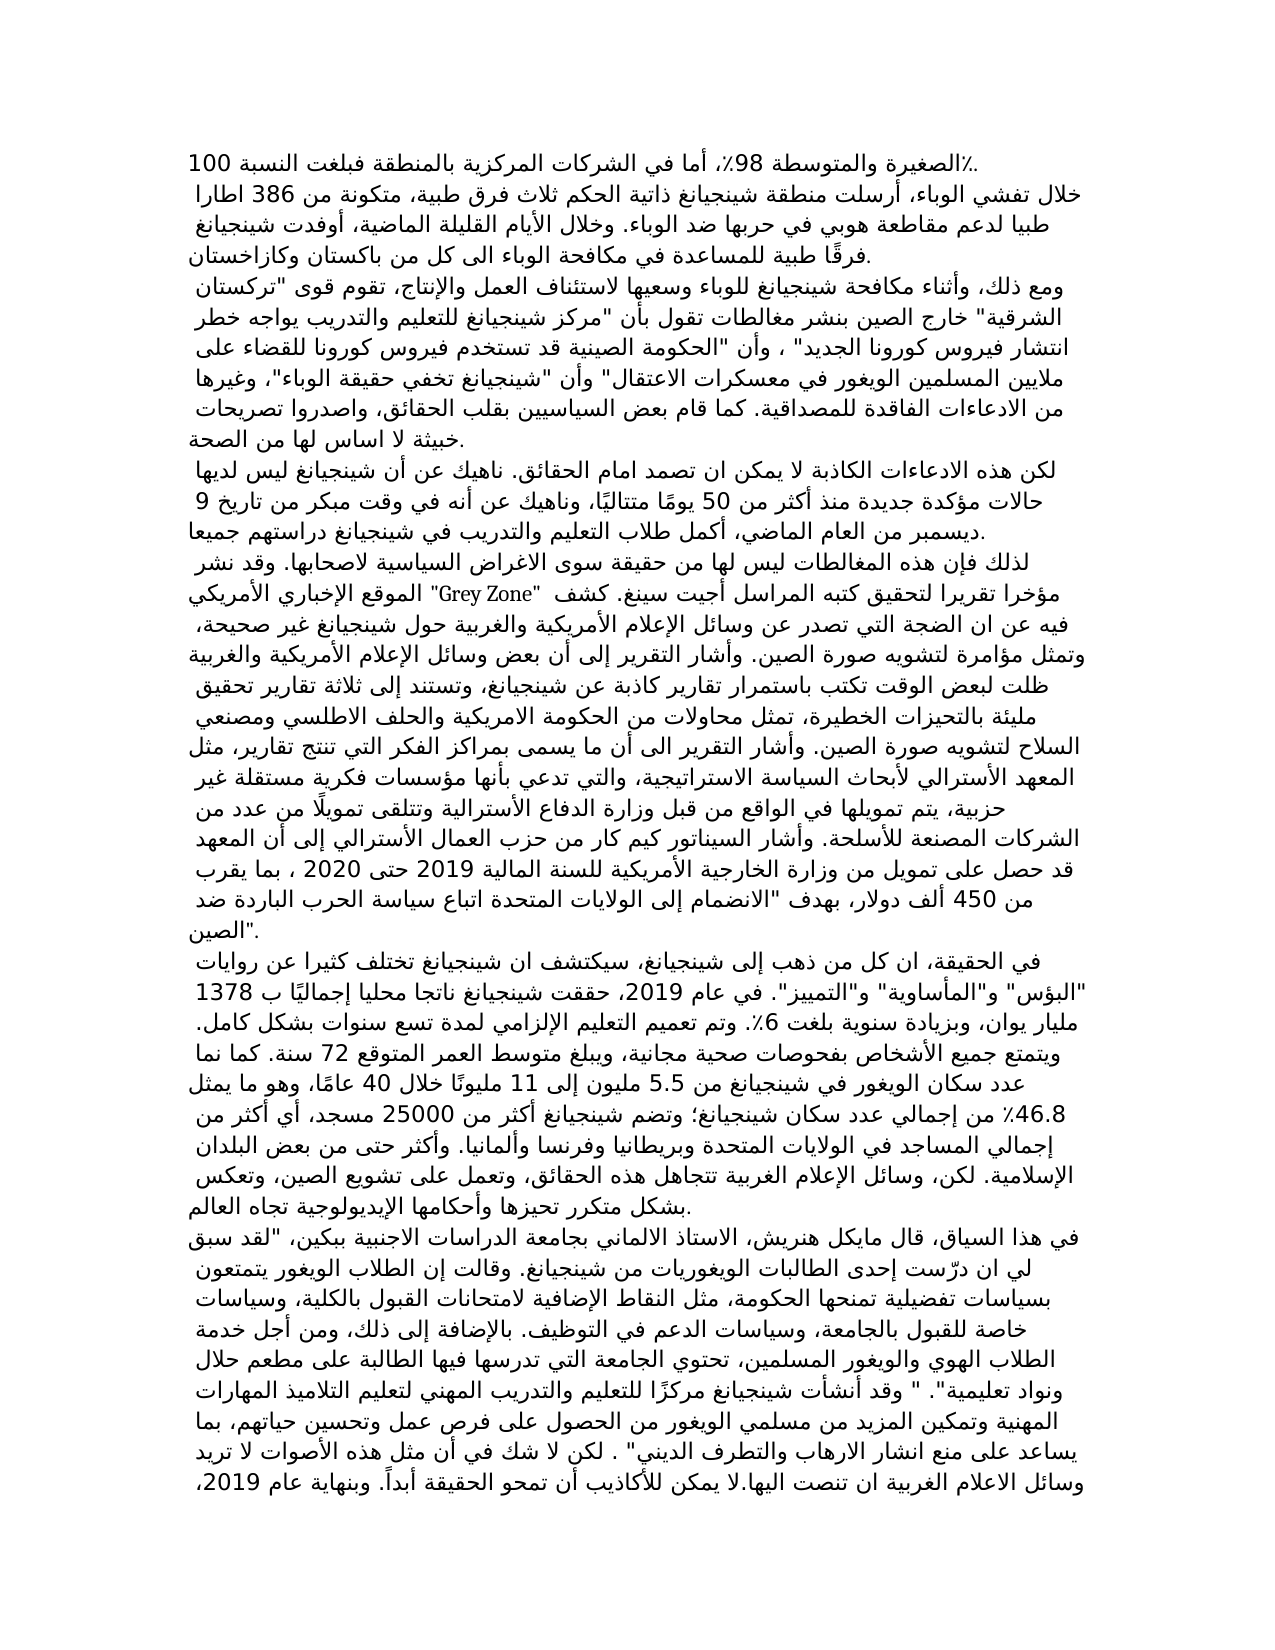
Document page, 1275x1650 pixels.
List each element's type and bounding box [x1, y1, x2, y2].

text [187, 150, 1087, 1496]
